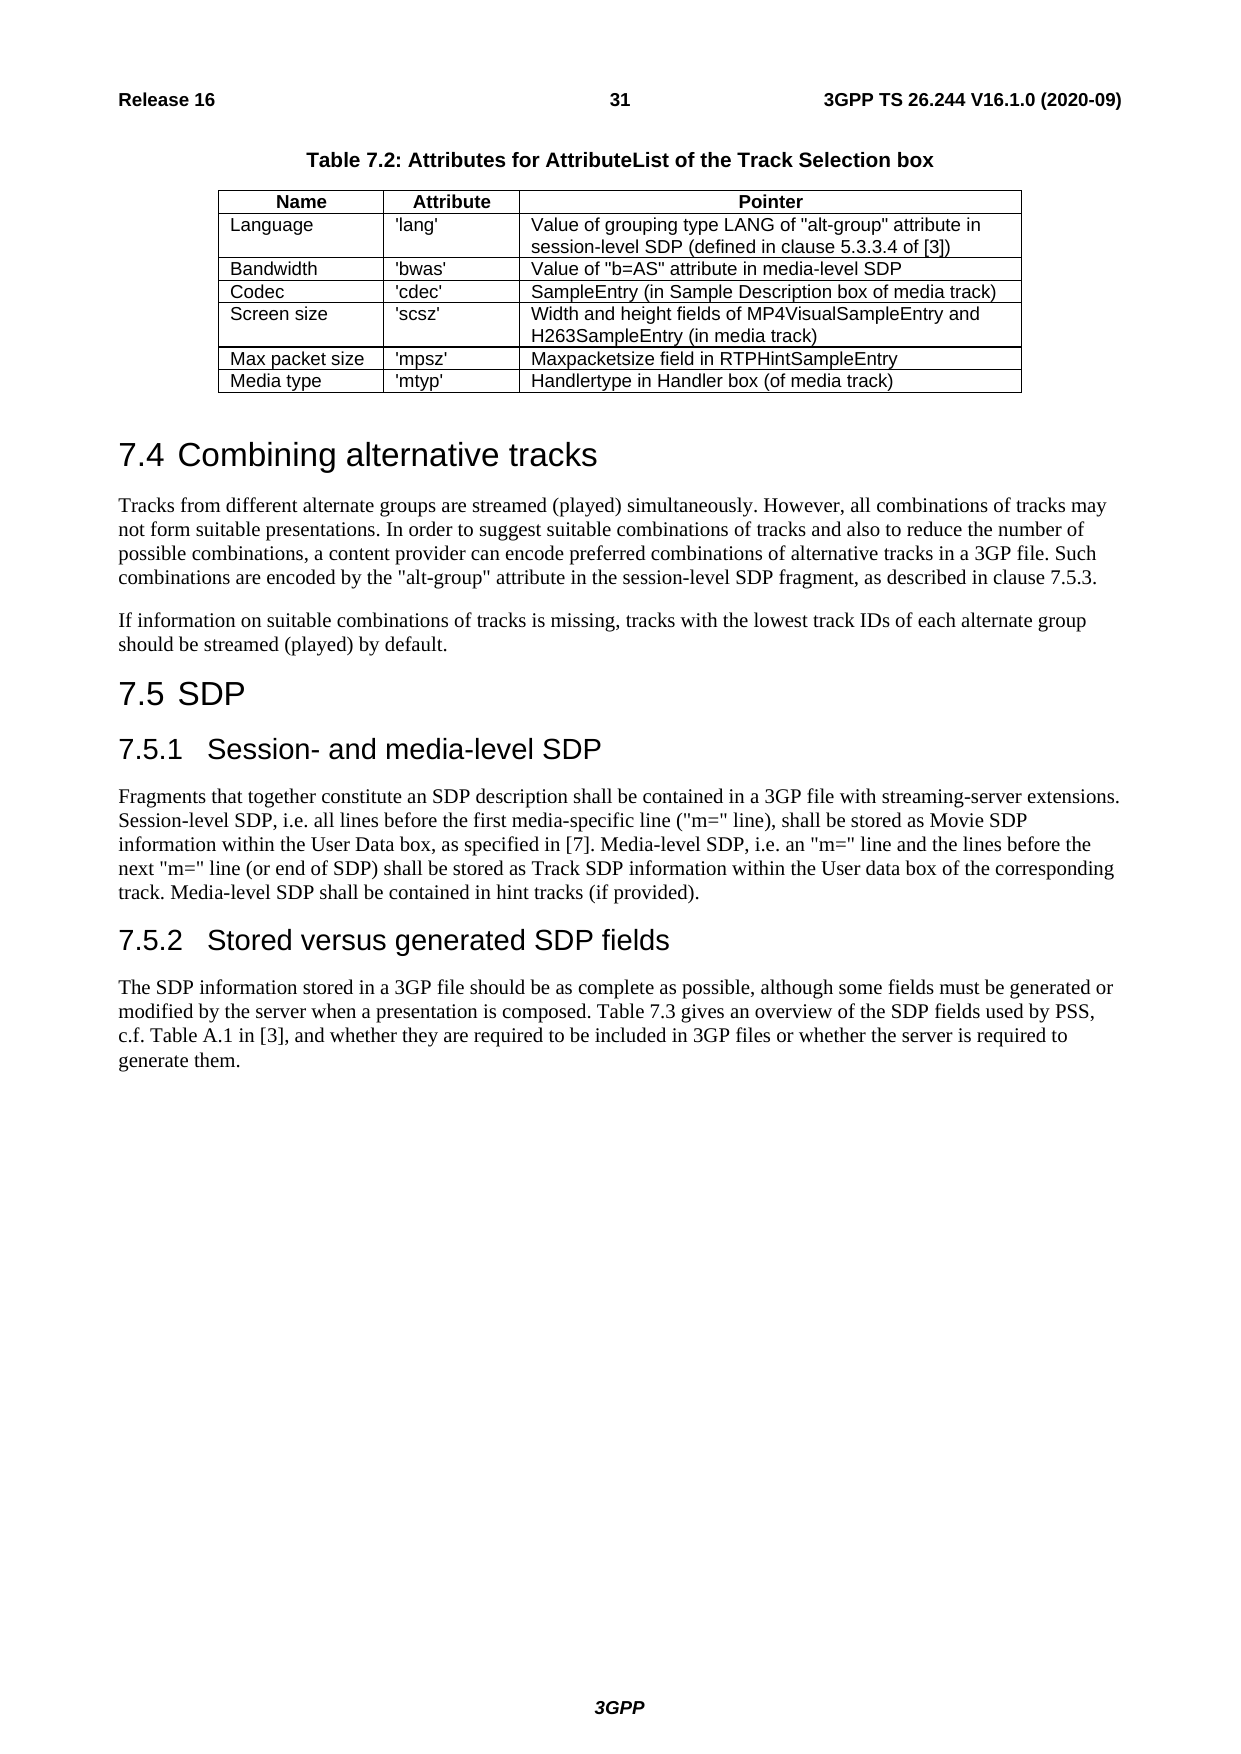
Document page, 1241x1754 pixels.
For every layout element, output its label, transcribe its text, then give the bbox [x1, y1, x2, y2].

subtitle 7.4 Combining alternative tracks [118, 435, 1122, 474]
table_cell 'cdec' [384, 281, 519, 302]
table_cell Handlertype in Handler box (of media track) [520, 370, 1021, 392]
table_header Name [219, 191, 383, 213]
subtitle 7.5.1 Session- and media-level SDP [118, 732, 1122, 765]
table_cell Value of grouping type LANG of "alt-group" attribute in session-level SDP (defined in clause 5.3.3.4 of [3]) [520, 214, 1021, 257]
table_cell Value of "b=AS" attribute in media-level SDP [520, 258, 1021, 279]
table_cell 'lang' [384, 214, 519, 257]
table_header Pointer [520, 191, 1021, 213]
table_header Attribute [384, 191, 519, 213]
subtitle 7.5.2 Stored versus generated SDP fields [118, 923, 1122, 957]
subtitle 7.5 SDP [118, 674, 1122, 713]
table_cell Max packet size [219, 348, 383, 369]
text The SDP information stored in a 3GP file should be as complete as possible, although some fields must be generated or modified by the server when a presentation is composed. Table 7.3 gives an overview of the SDP fields used by PSS, c.f. Table A.1 in [3], and whether they are required to be included in 3GP files or whether the server is required to generate them. [118, 975, 1122, 1072]
table_cell 'scsz' [384, 303, 519, 346]
table_cell SampleEntry (in Sample Description box of media track) [520, 281, 1021, 302]
table_cell Screen size [219, 303, 383, 346]
text If information on suitable combinations of tracks is missing, tracks with the lowest track IDs of each alternate group should be streamed (played) by default. [118, 608, 1122, 656]
table_cell 'bwas' [384, 258, 519, 279]
table_cell 'mtyp' [384, 370, 519, 392]
text Fragments that together constitute an SDP description shall be contained in a 3GP file with streaming-server extensions. Session-level SDP, i.e. all lines before the first media-specific line ("m=" line), shall be stored as Movie SDP information within the User Data box, as specified in [7]. Media-level SDP, i.e. an "m=" line and the lines before the next "m=" line (or end of SDP) shall be stored as Track SDP information within the User data box of the corresponding track. Media-level SDP shall be contained in hint tracks (if provided). [118, 784, 1122, 904]
table_cell Bandwidth [219, 258, 383, 279]
table_cell Width and height fields of MP4VisualSampleEntry and H263SampleEntry (in media track) [520, 303, 1021, 346]
text Table 7.2: Attributes for AttributeList of the Track Selection box [118, 147, 1122, 171]
table_cell Media type [219, 370, 383, 392]
table_cell 'mpsz' [384, 348, 519, 369]
table_cell Maxpacketsize field in RTPHintSampleEntry [520, 348, 1021, 369]
text Tracks from different alternate groups are streamed (played) simultaneously. However, all combinations of tracks may not form suitable presentations. In order to suggest suitable combinations of tracks and also to reduce the number of possible combinations, a content provider can encode preferred combinations of alternative tracks in a 3GP file. Such combinations are encoded by the "alt-group" attribute in the session-level SDP fragment, as described in clause 7.5.3. [118, 493, 1122, 589]
table_cell Codec [219, 281, 383, 302]
table_cell Language [219, 214, 383, 257]
